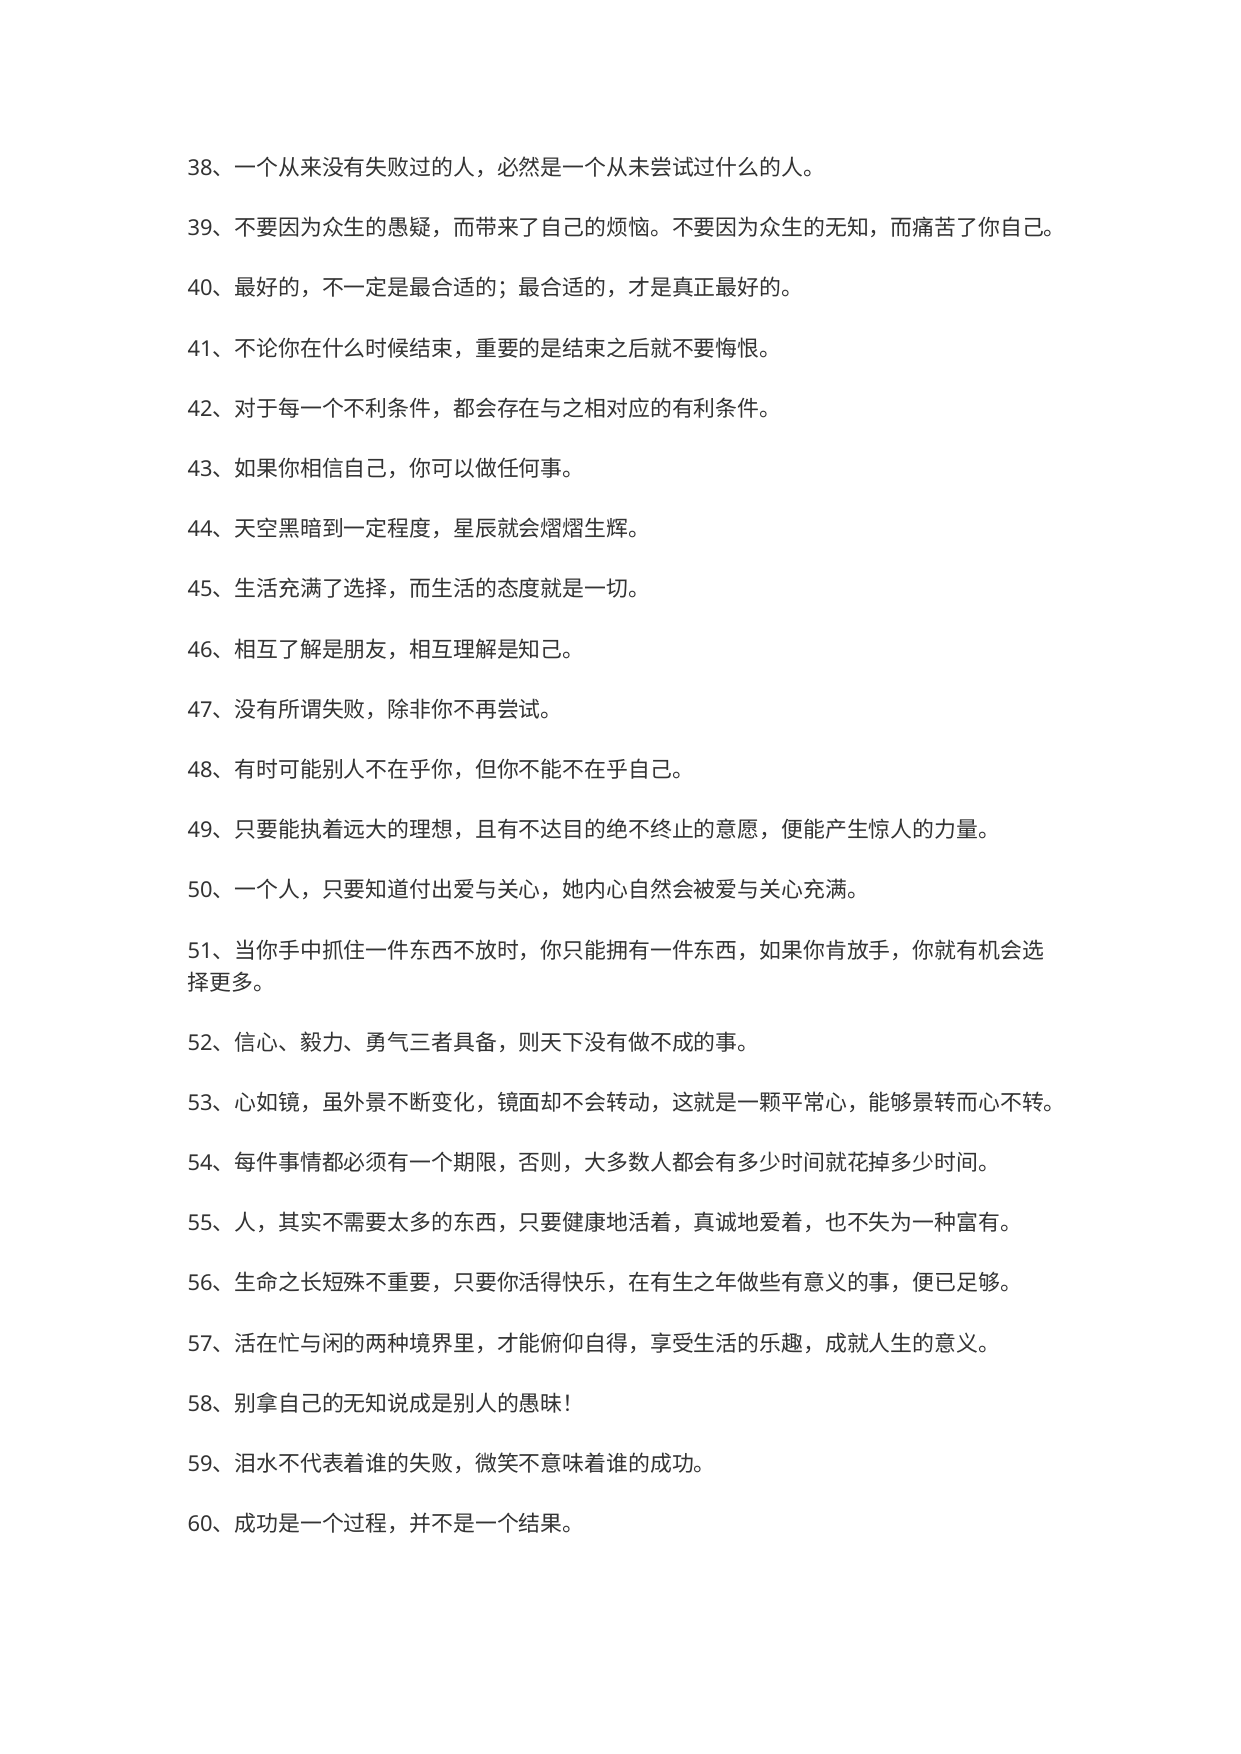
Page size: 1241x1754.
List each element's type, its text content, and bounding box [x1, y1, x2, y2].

text 57、活在忙与闲的两种境界里，才能俯仰自得，享受生活的乐趣，成就人生的意义。 [187, 1326, 1053, 1357]
text 56、生命之长短殊不重要，只要你活得快乐，在有生之年做些有意义的事，便已足够。 [187, 1265, 1053, 1297]
text 46、相互了解是朋友，相互理解是知己。 [187, 632, 1053, 663]
text 52、信心、毅力、勇气三者具备，则天下没有做不成的事。 [187, 1024, 1053, 1056]
text 48、有时可能别人不在乎你，但你不能不在乎自己。 [187, 752, 1053, 784]
text 45、生活充满了选择，而生活的态度就是一切。 [187, 571, 1053, 603]
text 38、一个从来没有失败过的人，必然是一个从未尝试过什么的人。 [187, 150, 1053, 182]
text 50、一个人，只要知道付出爱与关心，她内心自然会被爱与关心充满。 [187, 872, 1053, 904]
text 60、成功是一个过程，并不是一个结果。 [187, 1506, 1053, 1538]
text 55、人，其实不需要太多的东西，只要健康地活着，真诚地爱着，也不失为一种富有。 [187, 1205, 1053, 1237]
text 43、如果你相信自己，你可以做任何事。 [187, 451, 1053, 483]
text 42、对于每一个不利条件，都会存在与之相对应的有利条件。 [187, 391, 1053, 423]
text 40、最好的，不一定是最合适的；最合适的，才是真正最好的。 [187, 270, 1053, 302]
text 51、当你手中抓住一件东西不放时，你只能拥有一件东西，如果你肯放手，你就有机会选择更多。 [187, 933, 1053, 996]
text 41、不论你在什么时候结束，重要的是结束之后就不要悔恨。 [187, 331, 1053, 362]
text 58、别拿自己的无知说成是别人的愚昧！ [187, 1386, 1053, 1418]
text 49、只要能执着远大的理想，且有不达目的绝不终止的意愿，便能产生惊人的力量。 [187, 812, 1053, 844]
text 53、心如镜，虽外景不断变化，镜面却不会转动，这就是一颗平常心，能够景转而心不转。 [187, 1085, 1053, 1117]
text 47、没有所谓失败，除非你不再尝试。 [187, 692, 1053, 724]
text 54、每件事情都必须有一个期限，否则，大多数人都会有多少时间就花掉多少时间。 [187, 1145, 1053, 1177]
text 59、泪水不代表着谁的失败，微笑不意味着谁的成功。 [187, 1446, 1053, 1478]
text 39、不要因为众生的愚疑，而带来了自己的烦恼。不要因为众生的无知，而痛苦了你自己。 [187, 210, 1053, 242]
text 44、天空黑暗到一定程度，星辰就会熠熠生辉。 [187, 511, 1053, 543]
